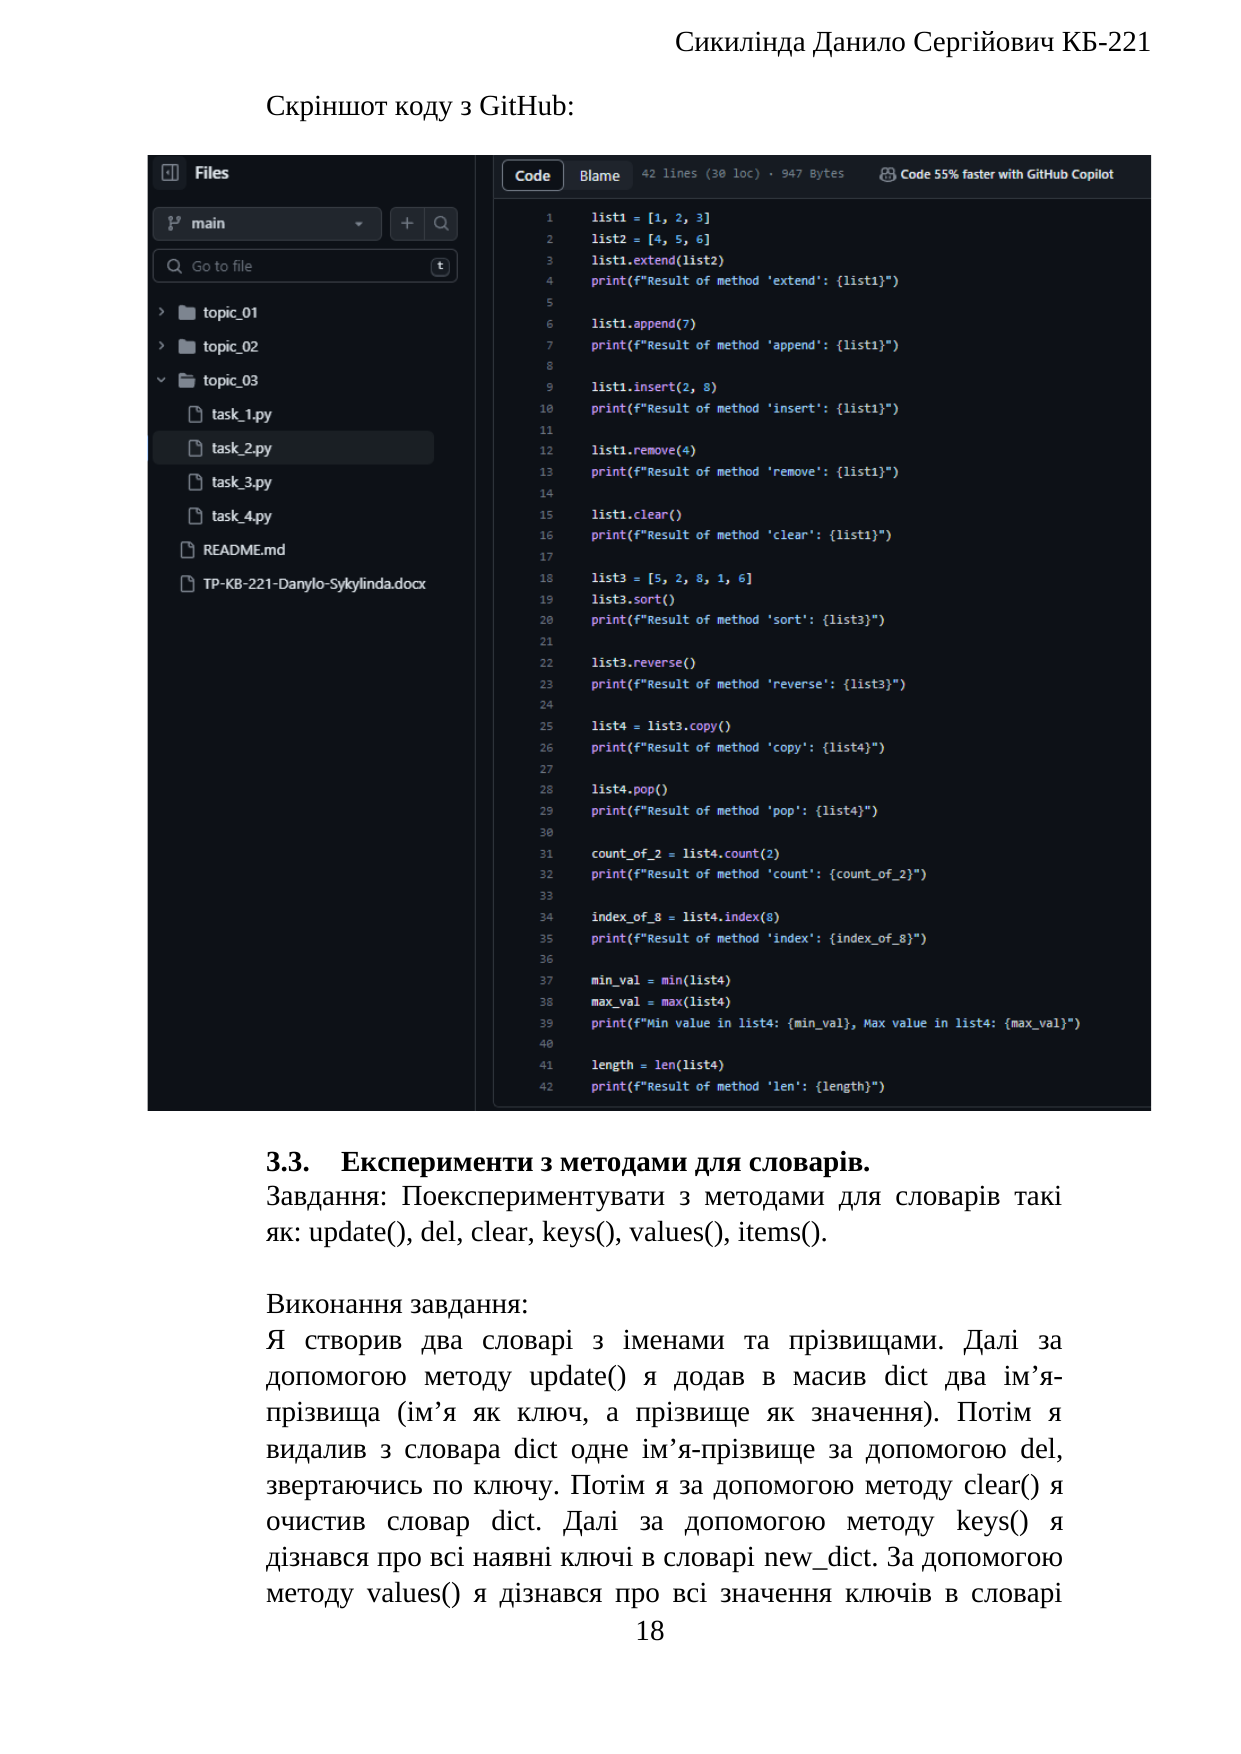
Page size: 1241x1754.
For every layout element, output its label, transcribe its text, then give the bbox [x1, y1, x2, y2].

text Завдання: Поекспериментувати з методами для словарів такі як: update(), del, clear, keys(), values(), items(). [266, 1178, 1063, 1247]
subtitle Експерименти з методами для словарів. [266, 1144, 1152, 1178]
text Виконання завдання: [266, 1286, 1063, 1320]
text Скріншот коду з GitHub: [266, 88, 1063, 122]
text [266, 1322, 1063, 1609]
picture [147, 155, 1152, 1111]
